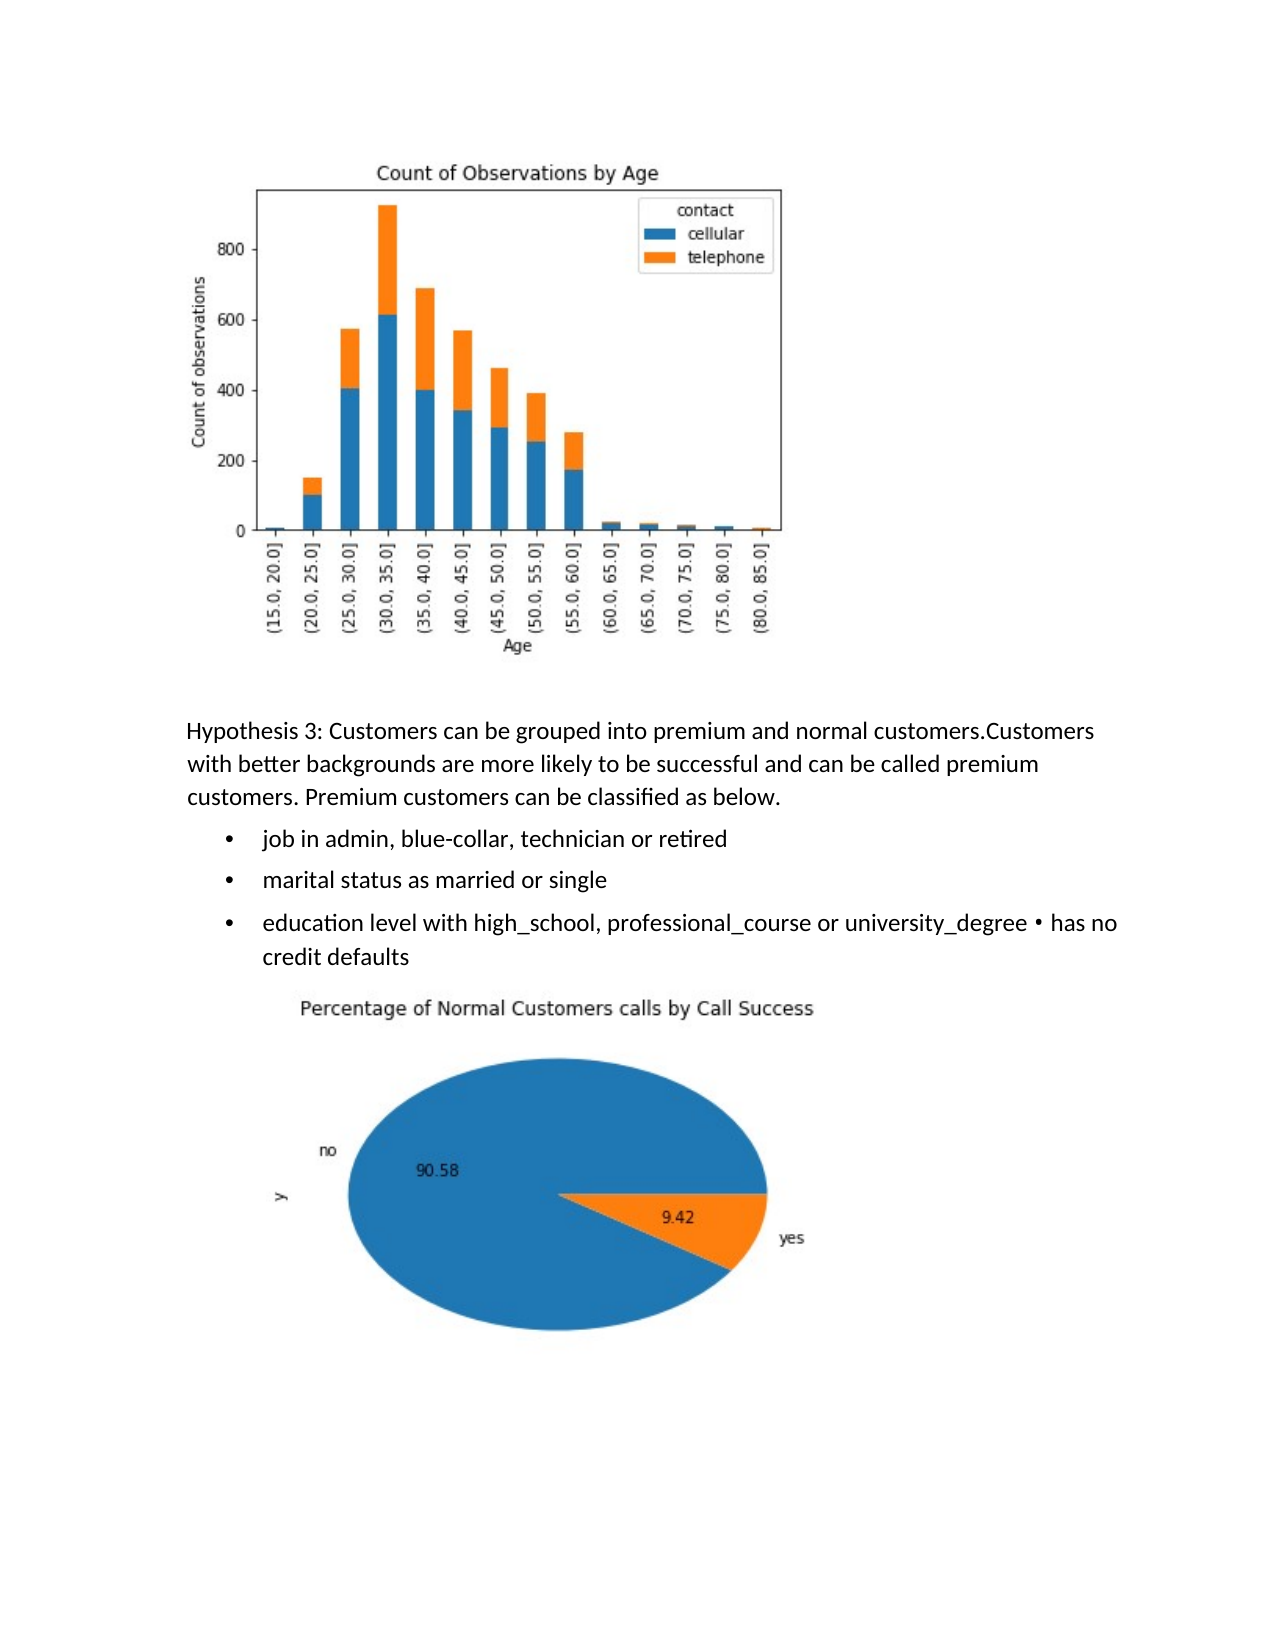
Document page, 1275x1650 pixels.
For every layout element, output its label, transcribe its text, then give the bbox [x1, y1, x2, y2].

picture [266, 978, 856, 1380]
text Hypothesis 3: Customers can be grouped into premium and normal customers.Customers with better backgrounds are more likely to be successful and can be called premium customers. Premium customers can be classified as below. [186, 715, 1128, 812]
list marital status as married or single [225, 864, 1128, 894]
picture [150, 150, 814, 669]
list job in admin, blue-collar, technician or retired [225, 824, 1128, 854]
list education level with high_school, professional_course or university_degree • has no credit defaults [225, 904, 1128, 971]
